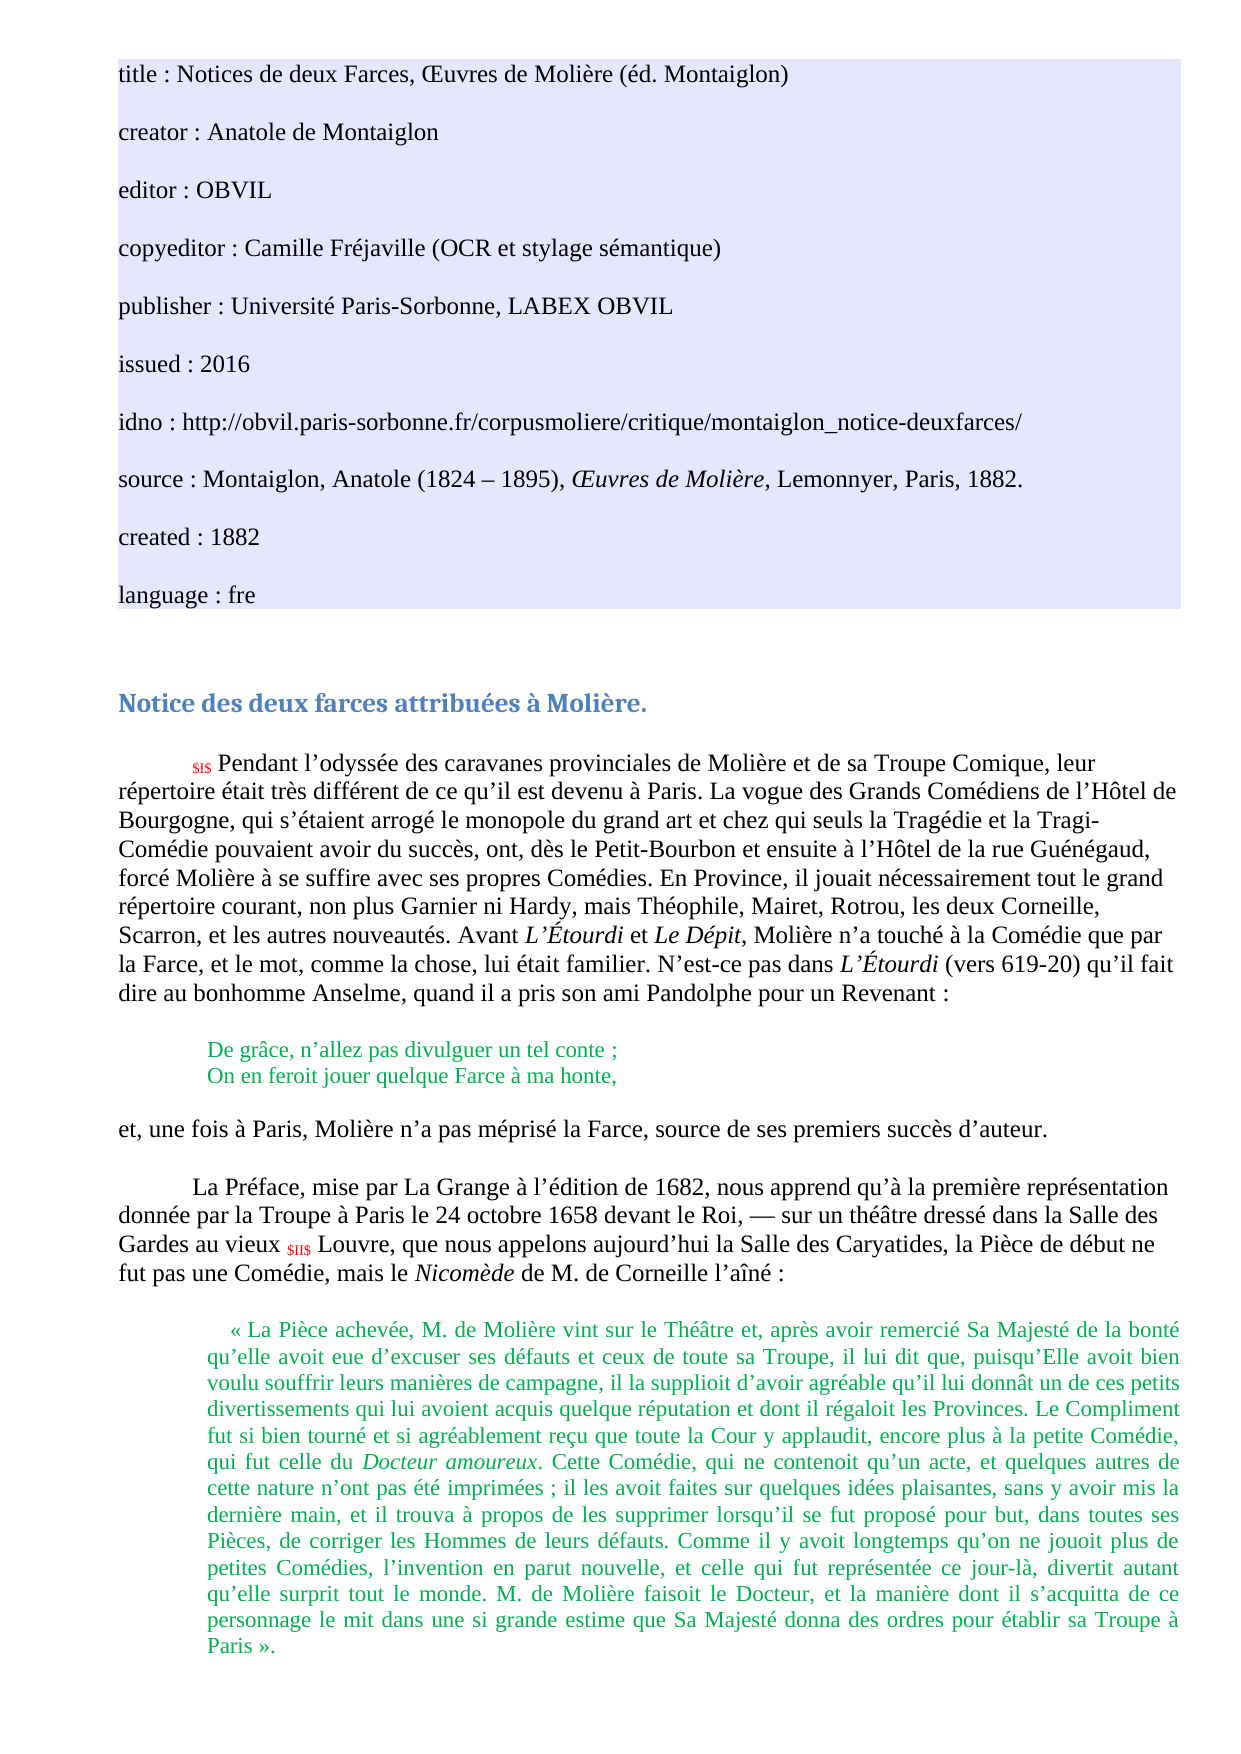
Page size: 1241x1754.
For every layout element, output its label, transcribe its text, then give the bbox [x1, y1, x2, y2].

text $I$ Pendant l’odyssée des caravanes provinciales de Molière et de sa Troupe Comique, leur répertoire était très différent de ce qu’il est devenu à Paris. La vogue des Grands Comédiens de l’Hôtel de Bourgogne, qui s’étaient arrogé le monopole du grand art et chez qui seuls la Tragédie et la Tragi-Comédie pouvaient avoir du succès, ont, dès le Petit-Bourbon et ensuite à l’Hôtel de la rue Guénégaud, forcé Molière à se suffire avec ses propres Comédies. En Province, il jouait nécessairement tout le grand répertoire courant, non plus Garnier ni Hardy, mais Théophile, Mairet, Rotrou, les deux Corneille, Scarron, et les autres nouveautés. Avant L’Étourdi et Le Dépit, Molière n’a touché à la Comédie que par la Farce, et le mot, comme la chose, lui était familier. N’est-ce pas dans L’Étourdi (vers 619-20) qu’il fait dire au bonhomme Anselme, quand il a pris son ami Pandolphe pour un Revenant : [118, 748, 1181, 1006]
text editor : OBVIL [118, 175, 1181, 204]
text publisher : Université Paris-Sorbonne, LABEX OBVIL [118, 291, 1181, 319]
text La Préface, mise par La Grange à l’édition de 1682, nous apprend qu’à la première représentation donnée par la Troupe à Paris le 24 octobre 1658 devant le Roi, — sur un théâtre dressé dans la Salle des Gardes au vieux $II$ Louvre, que nous appelons aujourd’hui la Salle des Caryatides, la Pièce de début ne fut pas une Comédie, mais le Nicomède de M. de Corneille l’aîné : [118, 1172, 1181, 1287]
text copyeditor : Camille Fréjaville (OCR et stylage sémantique) [118, 233, 1181, 262]
text language : fre [118, 580, 1181, 609]
text source : Montaiglon, Anatole (1824 – 1895), Œuvres de Molière, Lemonnyer, Paris, 1882. [118, 464, 1181, 493]
text et, une fois à Paris, Molière n’a pas méprisé la Farce, source de ses premiers succès d’auteur. [118, 1114, 1181, 1142]
text idno : http://obvil.paris-sorbonne.fr/corpusmoliere/critique/montaiglon_notice-deuxfarces/ [118, 407, 1181, 435]
text issued : 2016 [118, 349, 1181, 377]
text created : 1882 [118, 522, 1181, 551]
text creator : Anatole de Montaiglon [118, 117, 1181, 146]
text De grâce, n’allez pas divulguer un tel conte ; [207, 1036, 1181, 1062]
text title : Notices de deux Farces, Œuvres de Molière (éd. Montaiglon) [118, 59, 1181, 88]
subtitle Notice des deux farces attribuées à Molière. [118, 688, 1181, 719]
text On en feroit jouer quelque Farce à ma honte, [207, 1062, 1181, 1089]
text « La Pièce achevée, M. de Molière vint sur le Théâtre et, après avoir remercié Sa Majesté de la bonté qu’elle avoit eue d’excuser ses défauts et ceux de toute sa Troupe, il lui dit que, puisqu’Elle avoit bien voulu souffrir leurs manières de campagne, il la supplioit d’avoir agréable qu’il lui donnât un de ces petits divertissements qui lui avoient acquis quelque réputation et dont il régaloit les Provinces. Le Compliment fut si bien tourné et si agréablement reçu que toute la Cour y applaudit, encore plus à la petite Comédie, qui fut celle du Docteur amoureux. Cette Comédie, qui ne contenoit qu’un acte, et quelques autres de cette nature n’ont pas été imprimées ; il les avoit faites sur quelques idées plaisantes, sans y avoir mis la dernière main, et il trouva à propos de les supprimer lorsqu’il se fut proposé pour but, dans toutes ses Pièces, de corriger les Hommes de leurs défauts. Comme il y avoit longtemps qu’on ne jouoit plus de petites Comédies, l’invention en parut nouvelle, et celle qui fut représentée ce jour-là, divertit autant qu’elle surprit tout le monde. M. de Molière faisoit le Docteur, et la manière dont il s’acquitta de ce personnage le mit dans une si grande estime que Sa Majesté donna des ordres pour établir sa Troupe à Paris ». [207, 1316, 1181, 1659]
